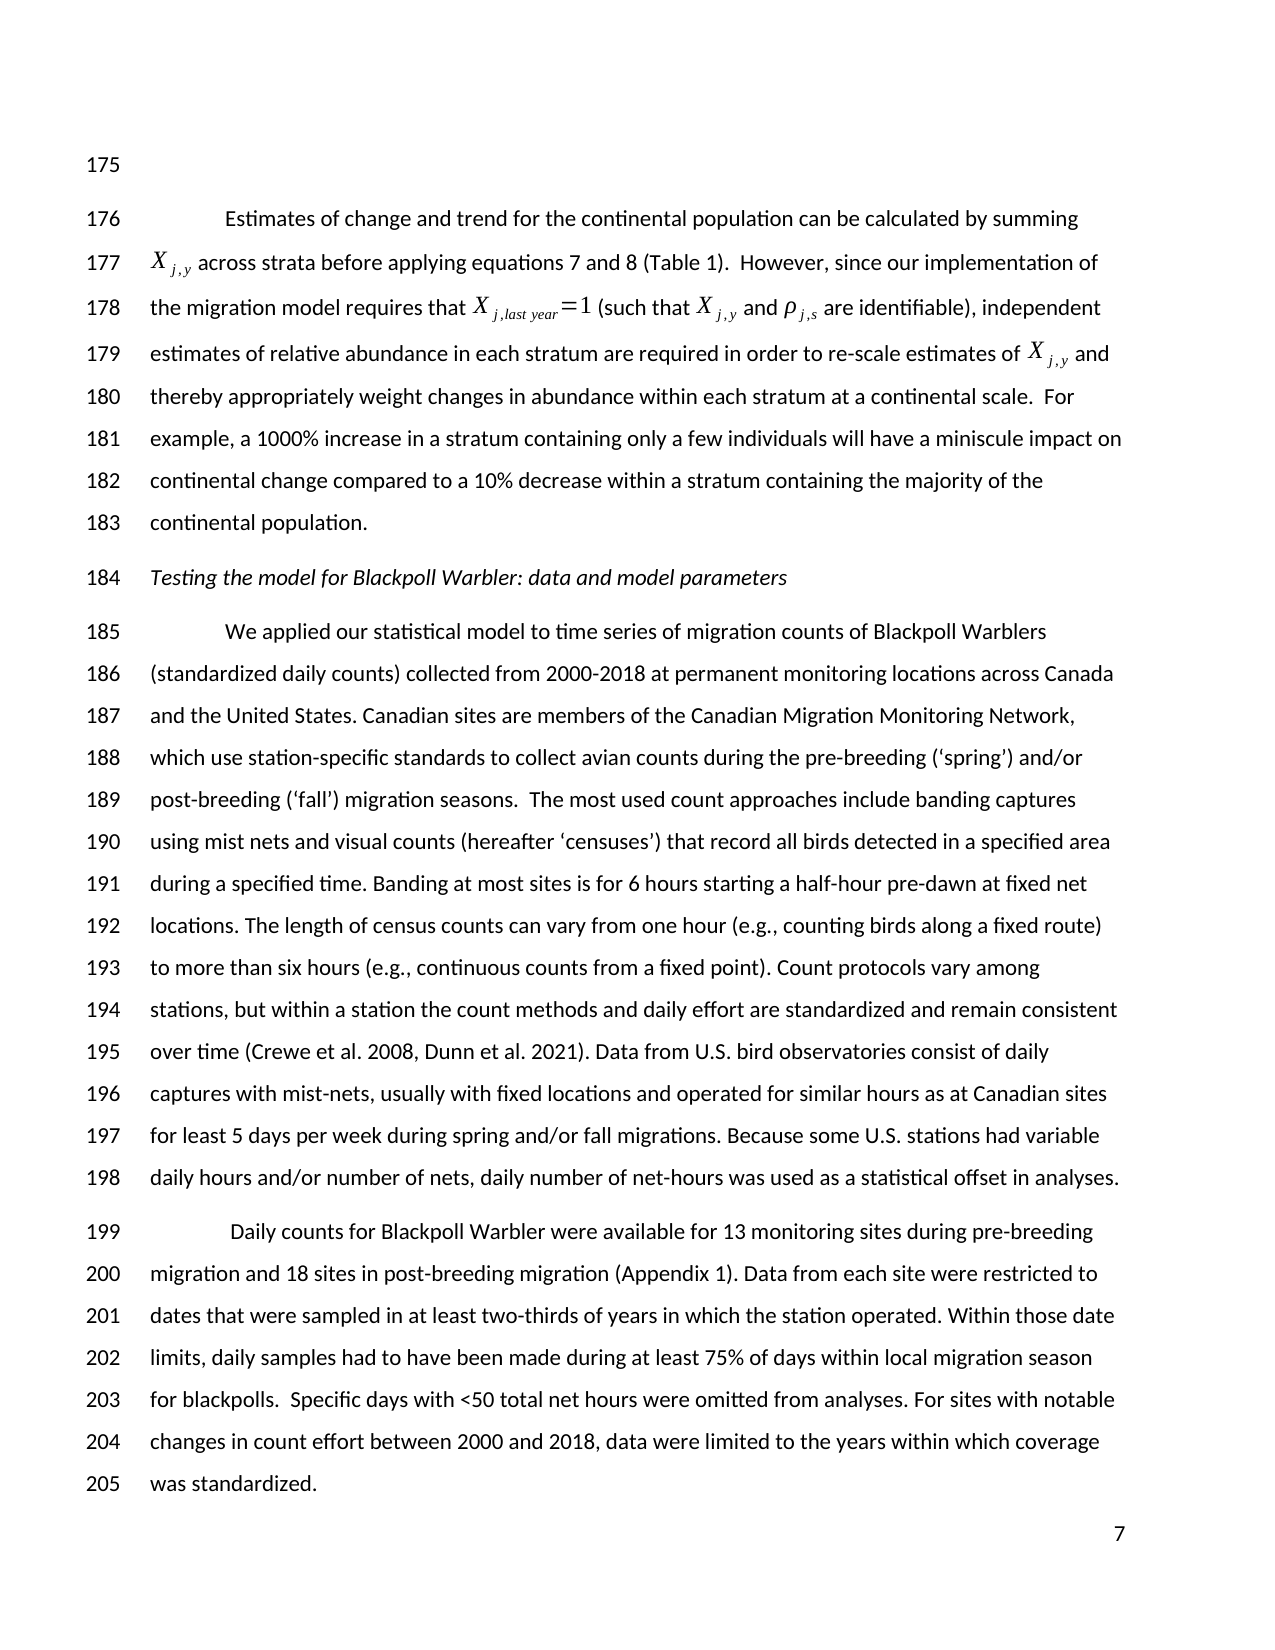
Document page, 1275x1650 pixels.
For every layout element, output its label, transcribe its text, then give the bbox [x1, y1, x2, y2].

text Daily counts for Blackpoll Warbler were available for 13 monitoring sites during pre-breeding migration and 18 sites in post-breeding migration (Appendix 1). Data from each site were restricted to dates that were sampled in at least two-thirds of years in which the station operated. Within those date limits, daily samples had to have been made during at least 75% of days within local migration season for blackpolls. Specific days with <50 total net hours were omitted from analyses. For sites with notable changes in count effort between 2000 and 2018, data were limited to the years within which coverage was standardized. [150, 1217, 1125, 1497]
text Estimates of change and trend for the continental population can be calculated by summing across strata before applying equations 7 and 8 (Table 1). However, since our implementation of the migration model requires that (such that and are identifiable), independent estimates of relative abundance in each stratum are required in order to re-scale estimates of and thereby appropriately weight changes in abundance within each stratum at a continental scale. For example, a 1000% increase in a stratum containing only a few individuals will have a miniscule impact on continental change compared to a 10% decrease within a stratum containing the majority of the continental population. [150, 204, 1125, 536]
text Testing the model for Blackpoll Warbler: data and model parameters [150, 563, 1125, 591]
text We applied our statistical model to time series of migration counts of Blackpoll Warblers (standardized daily counts) collected from 2000-2018 at permanent monitoring locations across Canada and the United States. Canadian sites are members of the Canadian Migration Monitoring Network, which use station-specific standards to collect avian counts during the pre-breeding (‘spring’) and/or post-breeding (‘fall’) migration seasons. The most used count approaches include banding captures using mist nets and visual counts (hereafter ‘censuses’) that record all birds detected in a specified area during a specified time. Banding at most sites is for 6 hours starting a half-hour pre-dawn at fixed net locations. The length of census counts can vary from one hour (e.g., counting birds along a fixed route) to more than six hours (e.g., continuous counts from a fixed point). Count protocols vary among stations, but within a station the count methods and daily effort are standardized and remain consistent over time (Crewe et al. 2008, Dunn et al. 2021). Data from U.S. bird observatories consist of daily captures with mist-nets, usually with fixed locations and operated for similar hours as at Canadian sites for least 5 days per week during spring and/or fall migrations. Because some U.S. stations had variable daily hours and/or number of nets, daily number of net-hours was used as a statistical offset in analyses. [150, 617, 1125, 1191]
